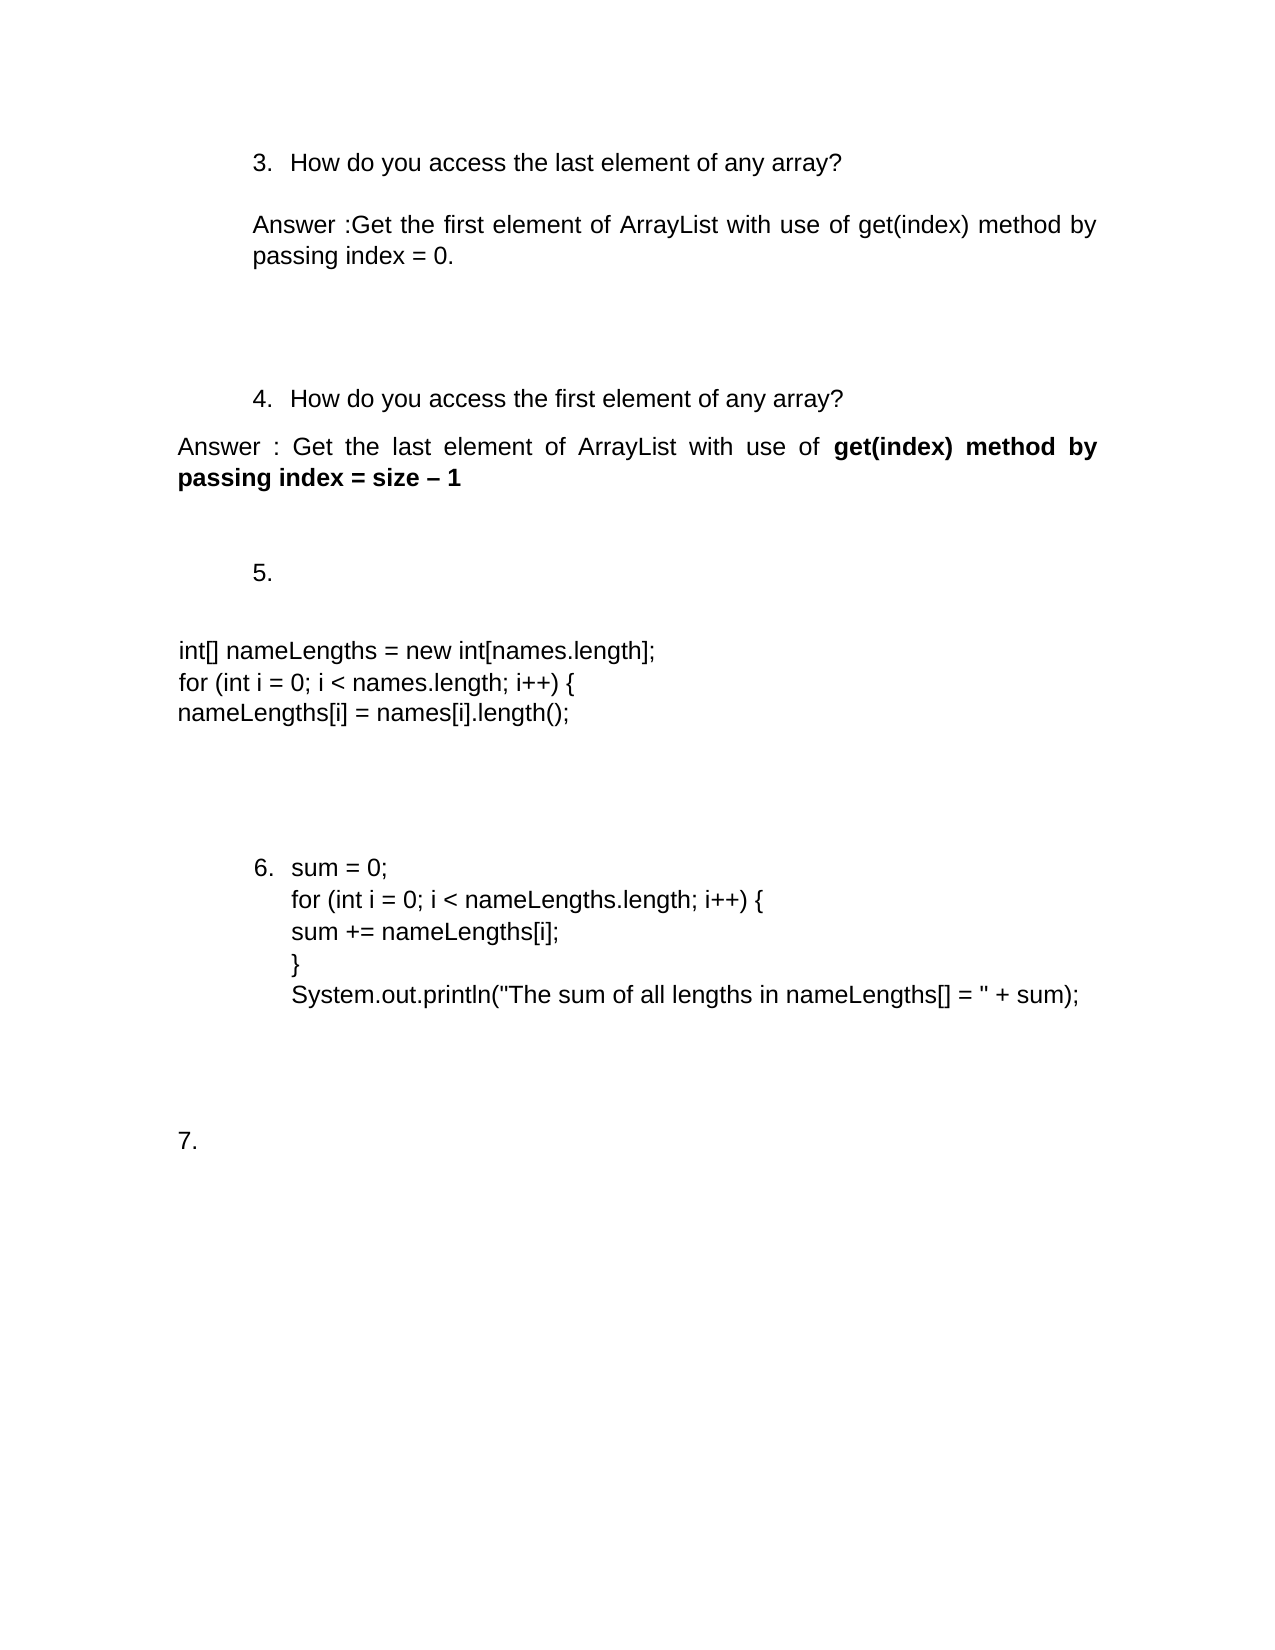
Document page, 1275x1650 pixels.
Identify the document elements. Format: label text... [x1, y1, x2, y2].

text Answer : Get the last element of ArrayList with use of get(index) method by passing index = size – 1 [177, 432, 1098, 491]
table_header System.out.println("The sum of all lengths in nameLengths[] = " + sum); [177, 979, 1088, 1011]
list Answer :Get the first element of ArrayList with use of get(index) method by passing index = 0. [252, 210, 1098, 269]
list How do you access the first element of any array? [252, 384, 1098, 413]
text nameLengths[i] = names[i].length(); [177, 698, 1098, 727]
table_header } [177, 947, 307, 979]
text 7. [177, 1126, 1098, 1154]
table_header sum += nameLengths[i]; [177, 915, 567, 947]
list How do you access the last element of any array? [252, 148, 1098, 176]
table_header sum = 0; [177, 851, 396, 883]
table_header for (int i = 0; i < names.length; i++) { [177, 666, 583, 698]
table_header int[] nameLengths = new int[names.length]; [177, 634, 664, 666]
table_header for (int i = 0; i < nameLengths.length; i++) { [177, 883, 772, 915]
